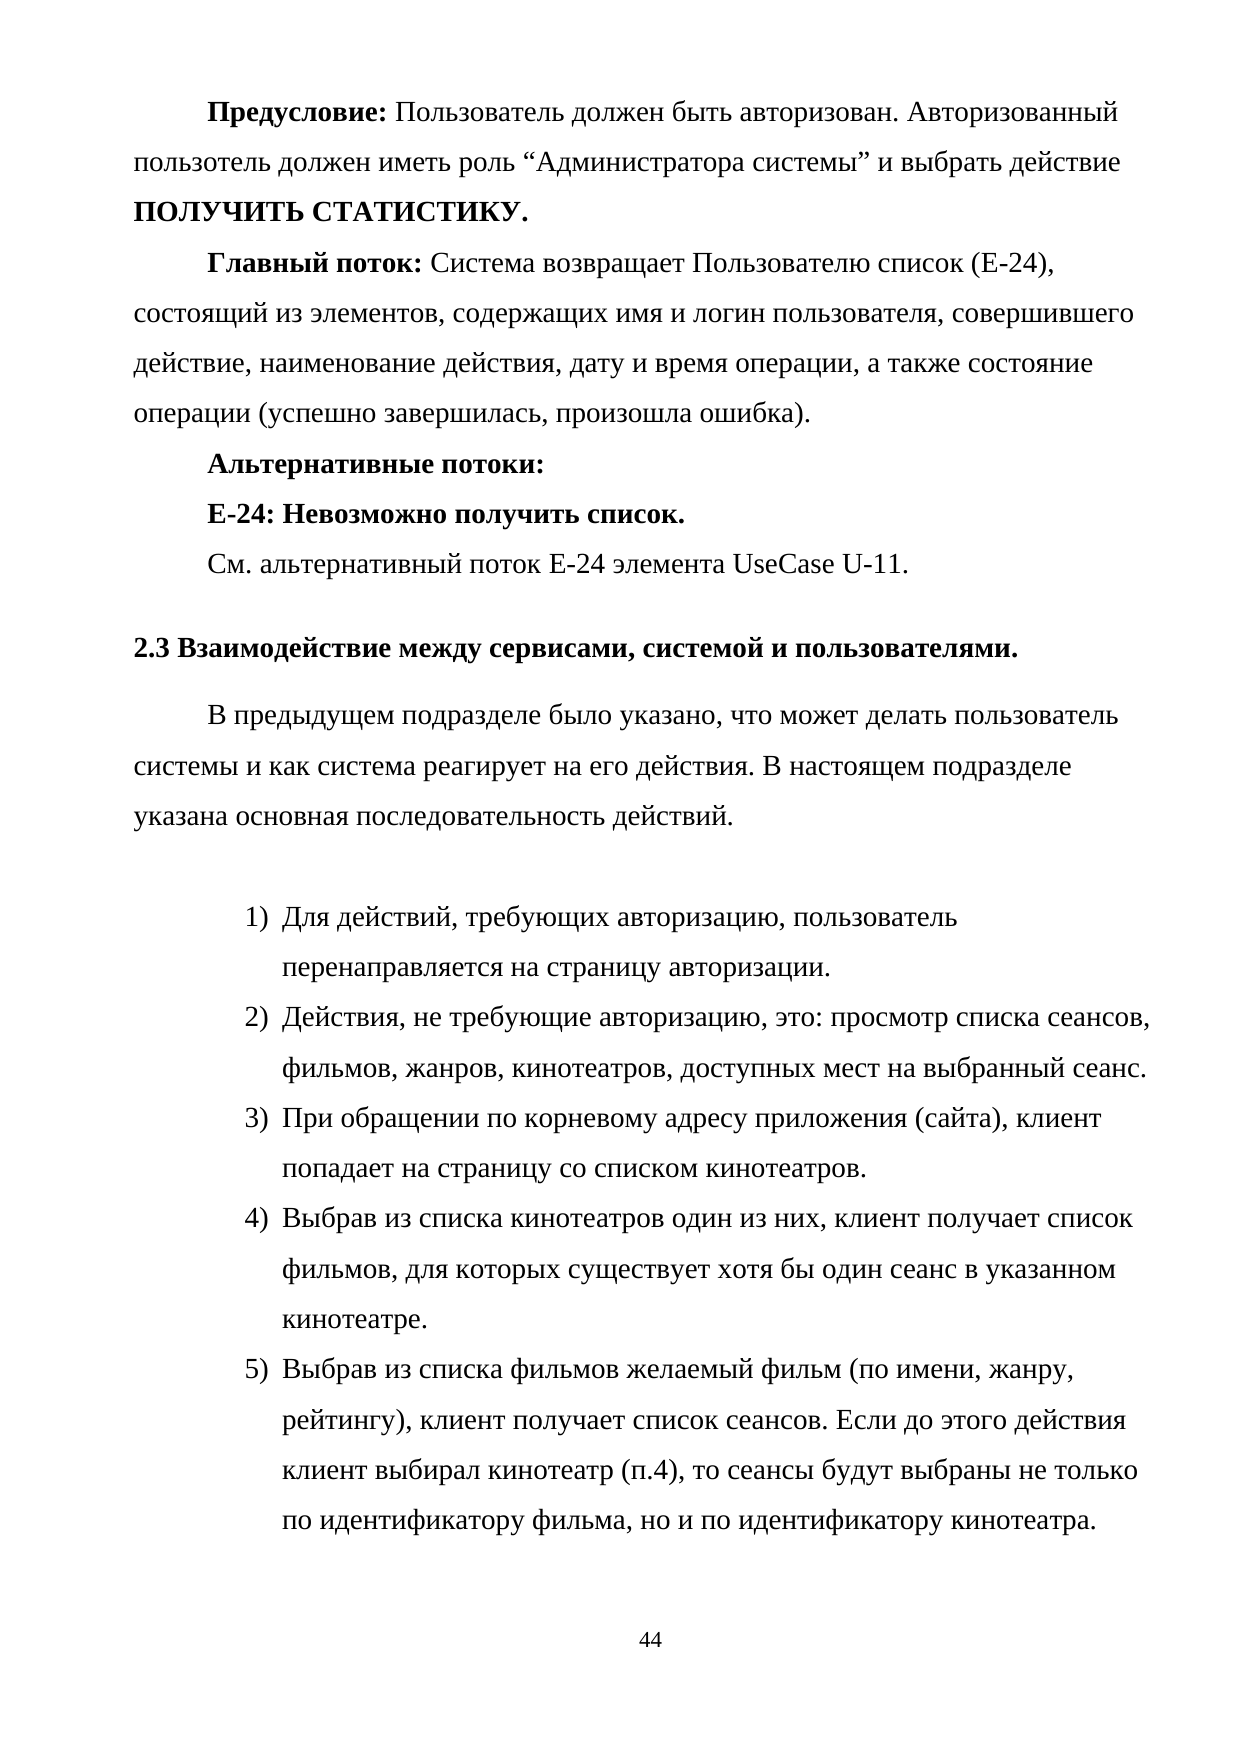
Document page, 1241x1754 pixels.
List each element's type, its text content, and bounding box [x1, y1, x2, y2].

text 2.3 Взаимодействие между сервисами, системой и пользователями. [133, 630, 1167, 664]
list Действия, не требующие авторизацию, это: просмотр списка сеансов, фильмов, жанров, кинотеатров, доступных мест на выбранный сеанс. [244, 999, 1167, 1083]
list При обращении по корневому адресу приложения (сайта), клиент попадает на страницу со списком кинотеатров. [244, 1100, 1167, 1184]
text E-24: Невозможно получить список. [133, 496, 1167, 530]
text Альтернативные потоки: [133, 446, 1167, 479]
text См. альтернативный поток E-24 элемента UseCase U-11. [133, 547, 1167, 580]
list Выбрав из списка фильмов желаемый фильм (по имени, жанру, рейтингу), клиент получает список сеансов. Если до этого действия клиент выбирал кинотеатр (п.4), то сеансы будут выбраны не только по идентификатору фильма, но и по идентификатору кинотеатра. [244, 1352, 1167, 1536]
text Предусловие: Пользователь должен быть авторизован. Авторизованный пользотель должен иметь роль “Администратора системы” и выбрать действие ПОЛУЧИТЬ СТАТИСТИКУ. [133, 94, 1167, 228]
list Для действий, требующих авторизацию, пользователь перенаправляется на страницу авторизации. [244, 899, 1167, 983]
text В предыдущем подразделе было указано, что может делать пользователь системы и как система реагирует на его действия. В настоящем подразделе указана основная последовательность действий. [133, 697, 1167, 832]
list Выбрав из списка кинотеатров один из них, клиент получает список фильмов, для которых существует хотя бы один сеанс в указанном кинотеатре. [244, 1201, 1167, 1335]
text Главный поток: Система возвращает Пользователю список (E-24), состоящий из элементов, содержащих имя и логин пользователя, совершившего действие, наименование действия, дату и время операции, а также состояние операции (успешно завершилась, произошла ошибка). [133, 245, 1167, 429]
